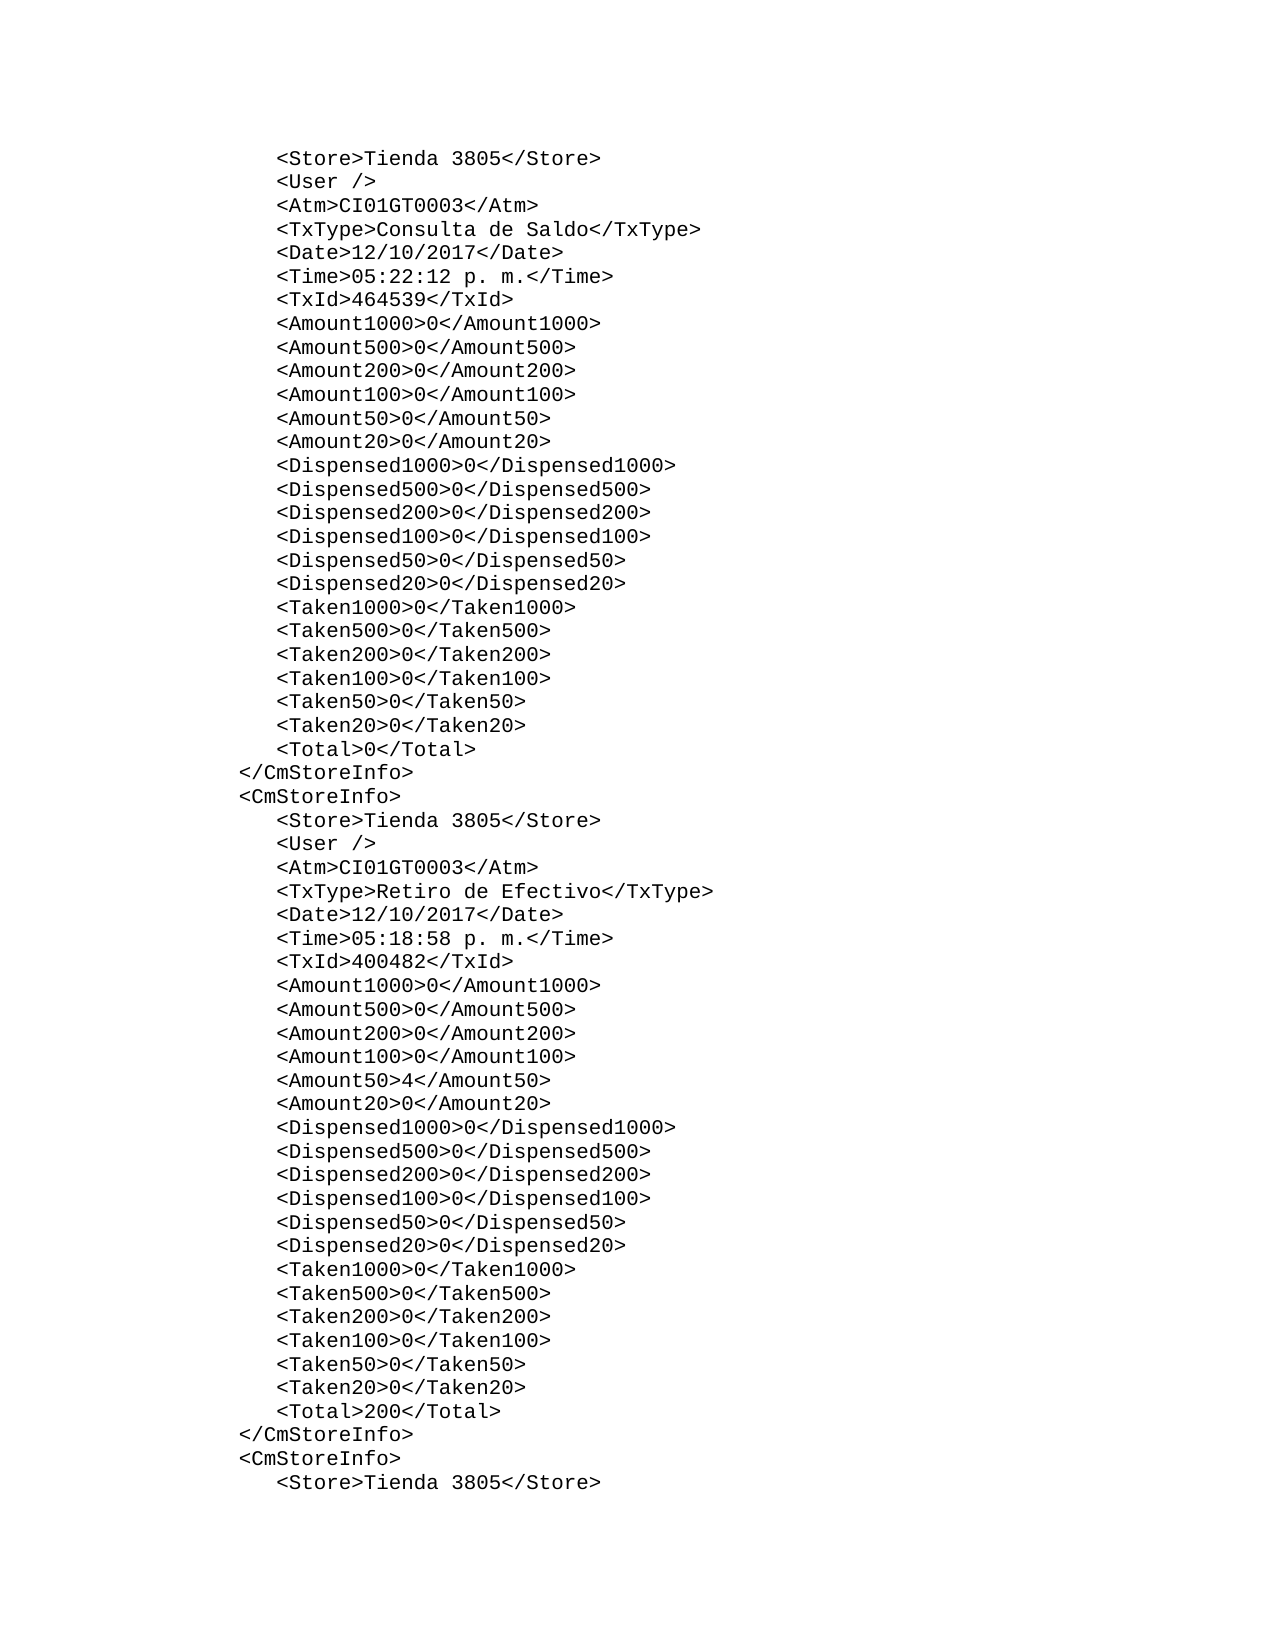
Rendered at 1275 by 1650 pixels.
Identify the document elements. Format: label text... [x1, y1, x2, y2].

text <Dispensed200>0</Dispensed200> [89, 1164, 1181, 1188]
text <Atm>CI01GT0003</Atm> [89, 195, 1181, 218]
text <Taken100>0</Taken100> [89, 668, 1181, 691]
text <Dispensed1000>0</Dispensed1000> [89, 1117, 1181, 1141]
text <Taken20>0</Taken20> [89, 715, 1181, 739]
text <Taken500>0</Taken500> [89, 621, 1181, 644]
text <Dispensed50>0</Dispensed50> [89, 1212, 1181, 1235]
text <CmStoreInfo> [89, 786, 1181, 810]
text <Amount1000>0</Amount1000> [89, 975, 1181, 999]
text <Taken1000>0</Taken1000> [89, 597, 1181, 621]
text <Taken200>0</Taken200> [89, 644, 1181, 668]
text <Date>12/10/2017</Date> [89, 904, 1181, 928]
text <Dispensed20>0</Dispensed20> [89, 573, 1181, 597]
text <User /> [89, 833, 1181, 857]
text <TxId>464539</TxId> [89, 289, 1181, 313]
text <Amount500>0</Amount500> [89, 337, 1181, 360]
text <Dispensed50>0</Dispensed50> [89, 549, 1181, 573]
text <Amount100>0</Amount100> [89, 384, 1181, 408]
text </CmStoreInfo> [89, 1424, 1181, 1448]
text <Amount200>0</Amount200> [89, 360, 1181, 384]
text <Dispensed20>0</Dispensed20> [89, 1235, 1181, 1259]
text <Amount100>0</Amount100> [89, 1046, 1181, 1070]
text <Taken500>0</Taken500> [89, 1283, 1181, 1306]
text <Amount20>0</Amount20> [89, 431, 1181, 455]
text <Total>200</Total> [89, 1401, 1181, 1424]
text <Amount500>0</Amount500> [89, 999, 1181, 1022]
text <Total>0</Total> [89, 739, 1181, 762]
text <Store>Tienda 3805</Store> [89, 810, 1181, 833]
text <Time>05:22:12 p. m.</Time> [89, 266, 1181, 289]
text <User /> [89, 171, 1181, 195]
text <Dispensed1000>0</Dispensed1000> [89, 455, 1181, 479]
text <TxType>Retiro de Efectivo</TxType> [89, 881, 1181, 904]
text <TxId>400482</TxId> [89, 952, 1181, 975]
text <Amount1000>0</Amount1000> [89, 313, 1181, 337]
text <CmStoreInfo> [89, 1448, 1181, 1472]
text <Dispensed200>0</Dispensed200> [89, 502, 1181, 526]
text <Date>12/10/2017</Date> [89, 242, 1181, 266]
text <Taken1000>0</Taken1000> [89, 1259, 1181, 1283]
text <Taken50>0</Taken50> [89, 691, 1181, 715]
text <Amount20>0</Amount20> [89, 1093, 1181, 1117]
text </CmStoreInfo> [89, 762, 1181, 786]
text <Store>Tienda 3805</Store> [89, 1472, 1181, 1495]
text <Taken200>0</Taken200> [89, 1306, 1181, 1330]
text <Dispensed500>0</Dispensed500> [89, 1141, 1181, 1164]
text <Amount200>0</Amount200> [89, 1022, 1181, 1046]
text <Amount50>4</Amount50> [89, 1070, 1181, 1093]
text <Taken50>0</Taken50> [89, 1353, 1181, 1377]
text <Dispensed100>0</Dispensed100> [89, 1188, 1181, 1212]
text <Atm>CI01GT0003</Atm> [89, 857, 1181, 881]
text <Dispensed500>0</Dispensed500> [89, 479, 1181, 502]
text <Amount50>0</Amount50> [89, 408, 1181, 431]
text <Taken20>0</Taken20> [89, 1377, 1181, 1401]
text <Taken100>0</Taken100> [89, 1330, 1181, 1353]
text <Time>05:18:58 p. m.</Time> [89, 928, 1181, 952]
text <Store>Tienda 3805</Store> [89, 148, 1181, 171]
text <Dispensed100>0</Dispensed100> [89, 526, 1181, 549]
text <TxType>Consulta de Saldo</TxType> [89, 218, 1181, 242]
